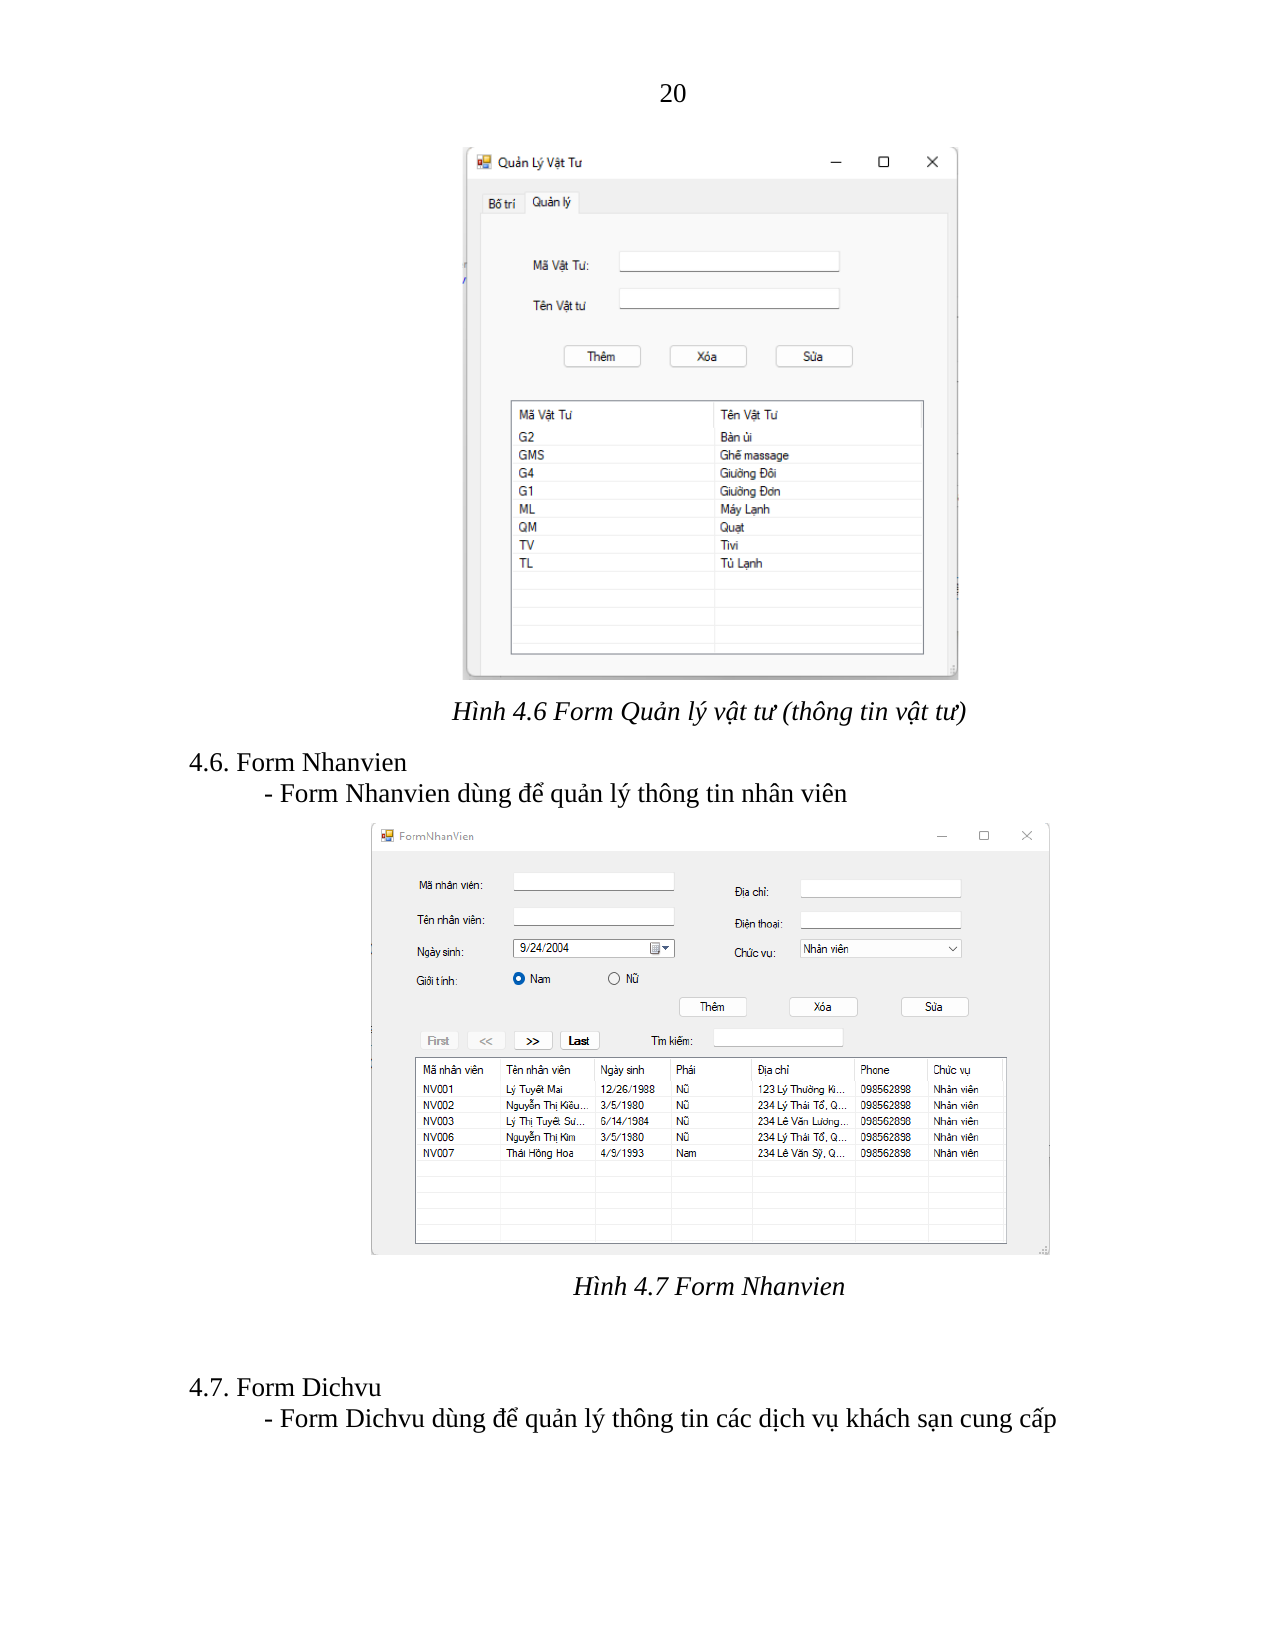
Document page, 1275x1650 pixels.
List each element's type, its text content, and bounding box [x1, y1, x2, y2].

picture [462, 147, 959, 680]
text Hình 4.7 Form Nhanvien [189, 1270, 1157, 1301]
subtitle 4.7. Form Dichvu [189, 1371, 1157, 1402]
picture [371, 823, 1050, 1255]
text - Form Dichvu dùng để quản lý thông tin các dịch vụ khách sạn cung cấp [189, 1402, 1157, 1434]
subtitle 4.6. Form Nhanvien [189, 746, 1157, 777]
text - Form Nhanvien dùng để quản lý thông tin nhân viên [189, 777, 1157, 808]
text Hình 4.6 Form Quản lý vật tư (thông tin vật tư) [189, 695, 1157, 726]
